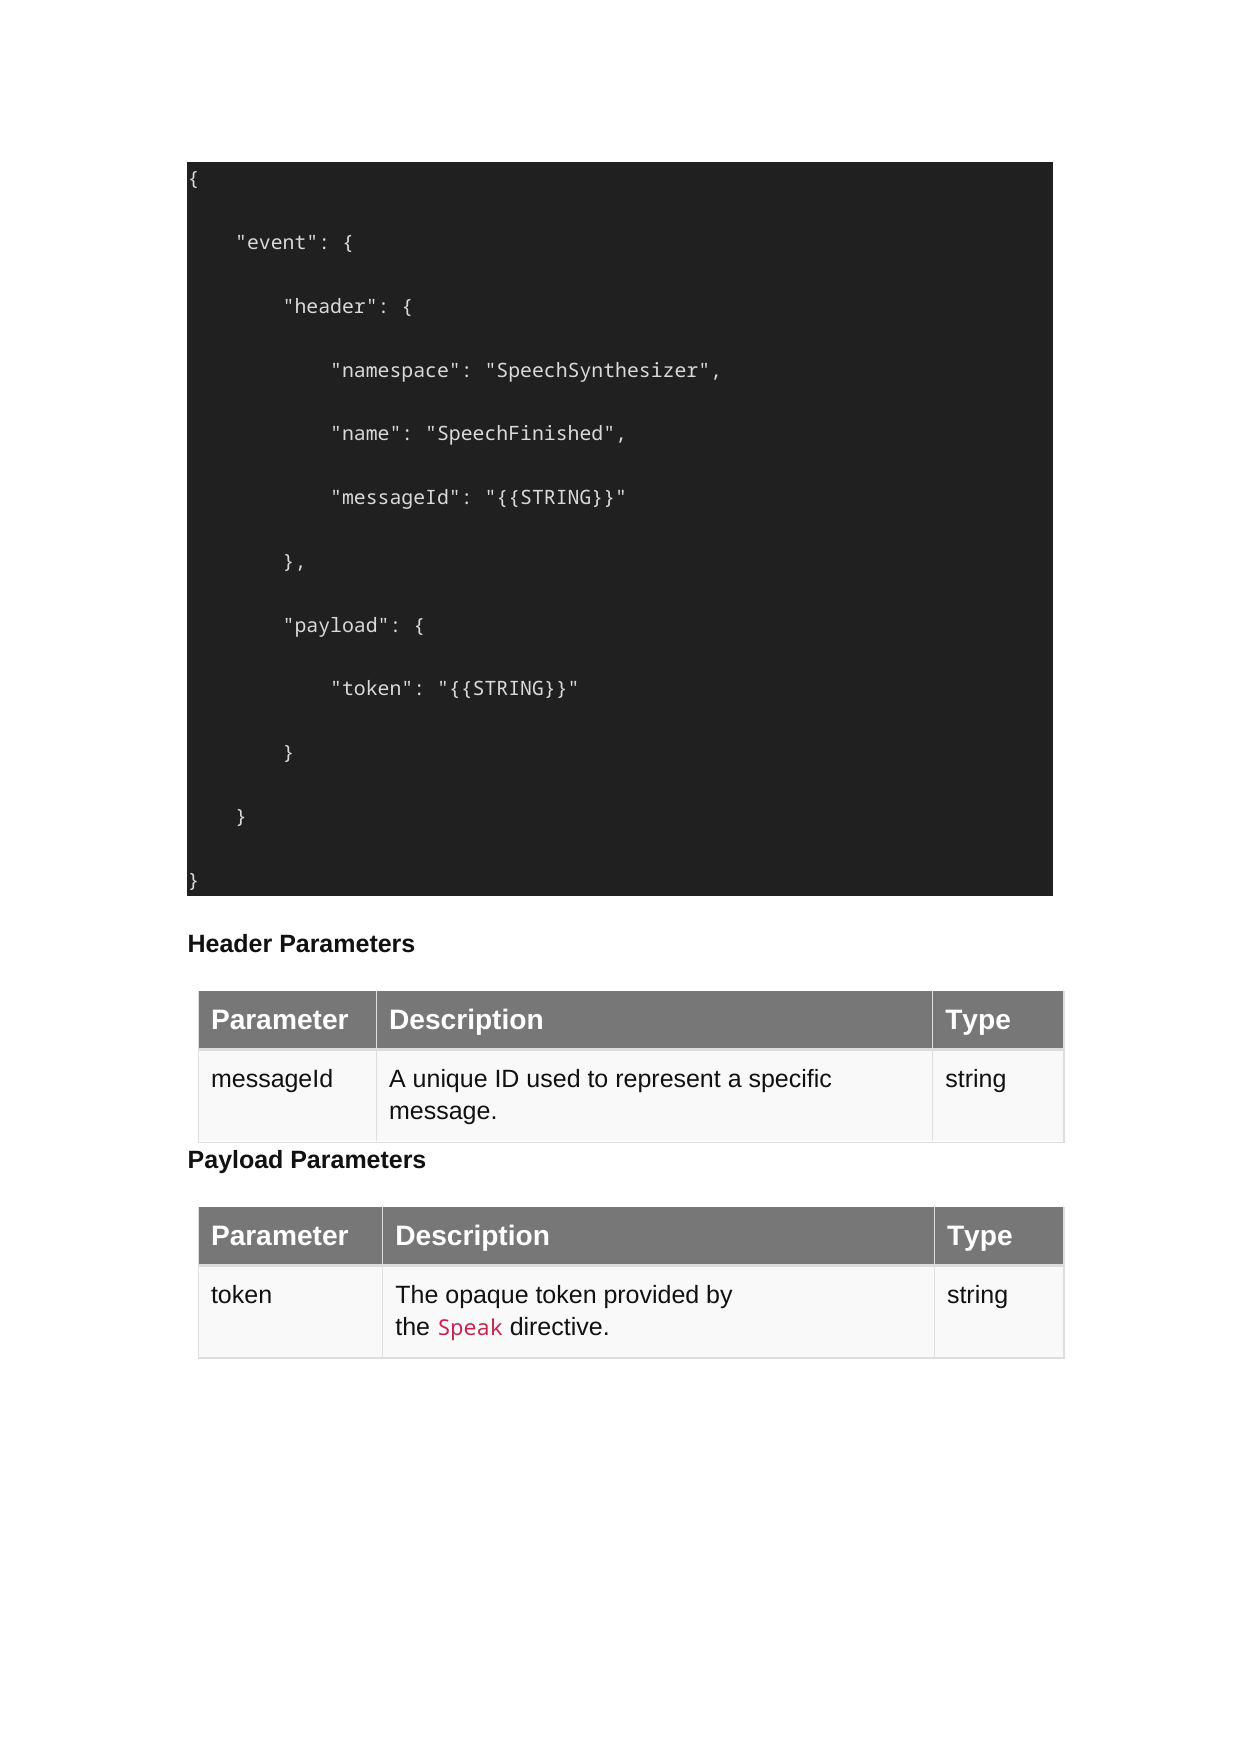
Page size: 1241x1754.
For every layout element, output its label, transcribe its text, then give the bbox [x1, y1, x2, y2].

text "namespace": "SpeechSynthesizer", [187, 353, 1053, 386]
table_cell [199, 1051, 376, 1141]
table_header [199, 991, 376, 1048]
text "messageId": "{{STRING}}" [187, 481, 1053, 513]
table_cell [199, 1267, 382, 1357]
text "header": { [187, 289, 1053, 322]
text "token": "{{STRING}}" [187, 672, 1053, 704]
text Payload Parameters [187, 1143, 1053, 1175]
text Header Parameters [187, 927, 1053, 959]
text } [187, 736, 1053, 768]
text "name": "SpeechFinished", [187, 417, 1053, 449]
text { [187, 162, 1053, 194]
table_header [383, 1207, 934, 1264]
text "event": { [187, 226, 1053, 258]
text }, [187, 544, 1053, 577]
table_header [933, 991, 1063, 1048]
text "payload": { [187, 608, 1053, 641]
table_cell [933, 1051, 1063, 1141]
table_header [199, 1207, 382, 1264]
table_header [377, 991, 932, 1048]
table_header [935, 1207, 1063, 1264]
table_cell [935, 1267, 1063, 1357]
text } [187, 799, 1053, 832]
text } [187, 863, 1053, 896]
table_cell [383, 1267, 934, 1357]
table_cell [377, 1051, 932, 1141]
